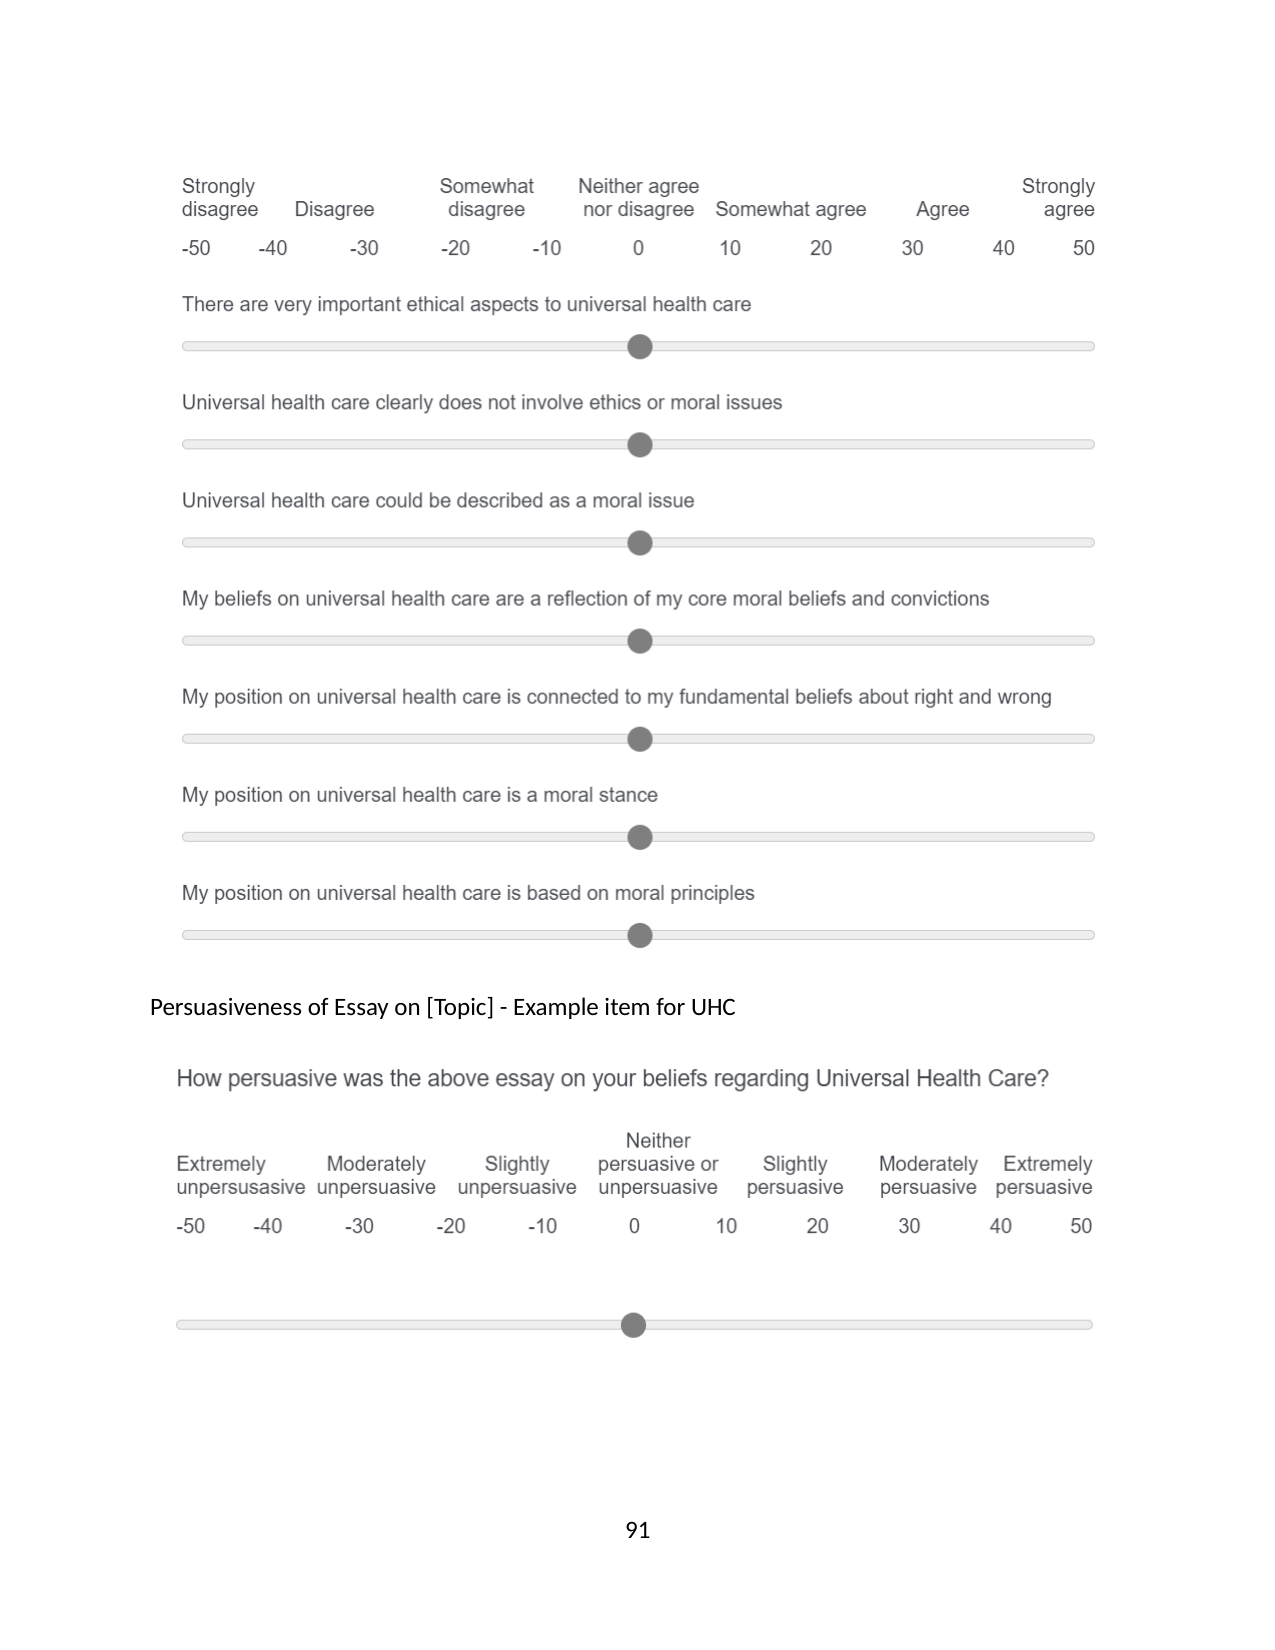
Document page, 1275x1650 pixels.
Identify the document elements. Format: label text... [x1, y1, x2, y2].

picture [150, 150, 1125, 972]
picture [150, 1040, 1125, 1372]
text Persuasiveness of Essay on [Topic] - Example item for UHC [150, 991, 1125, 1022]
